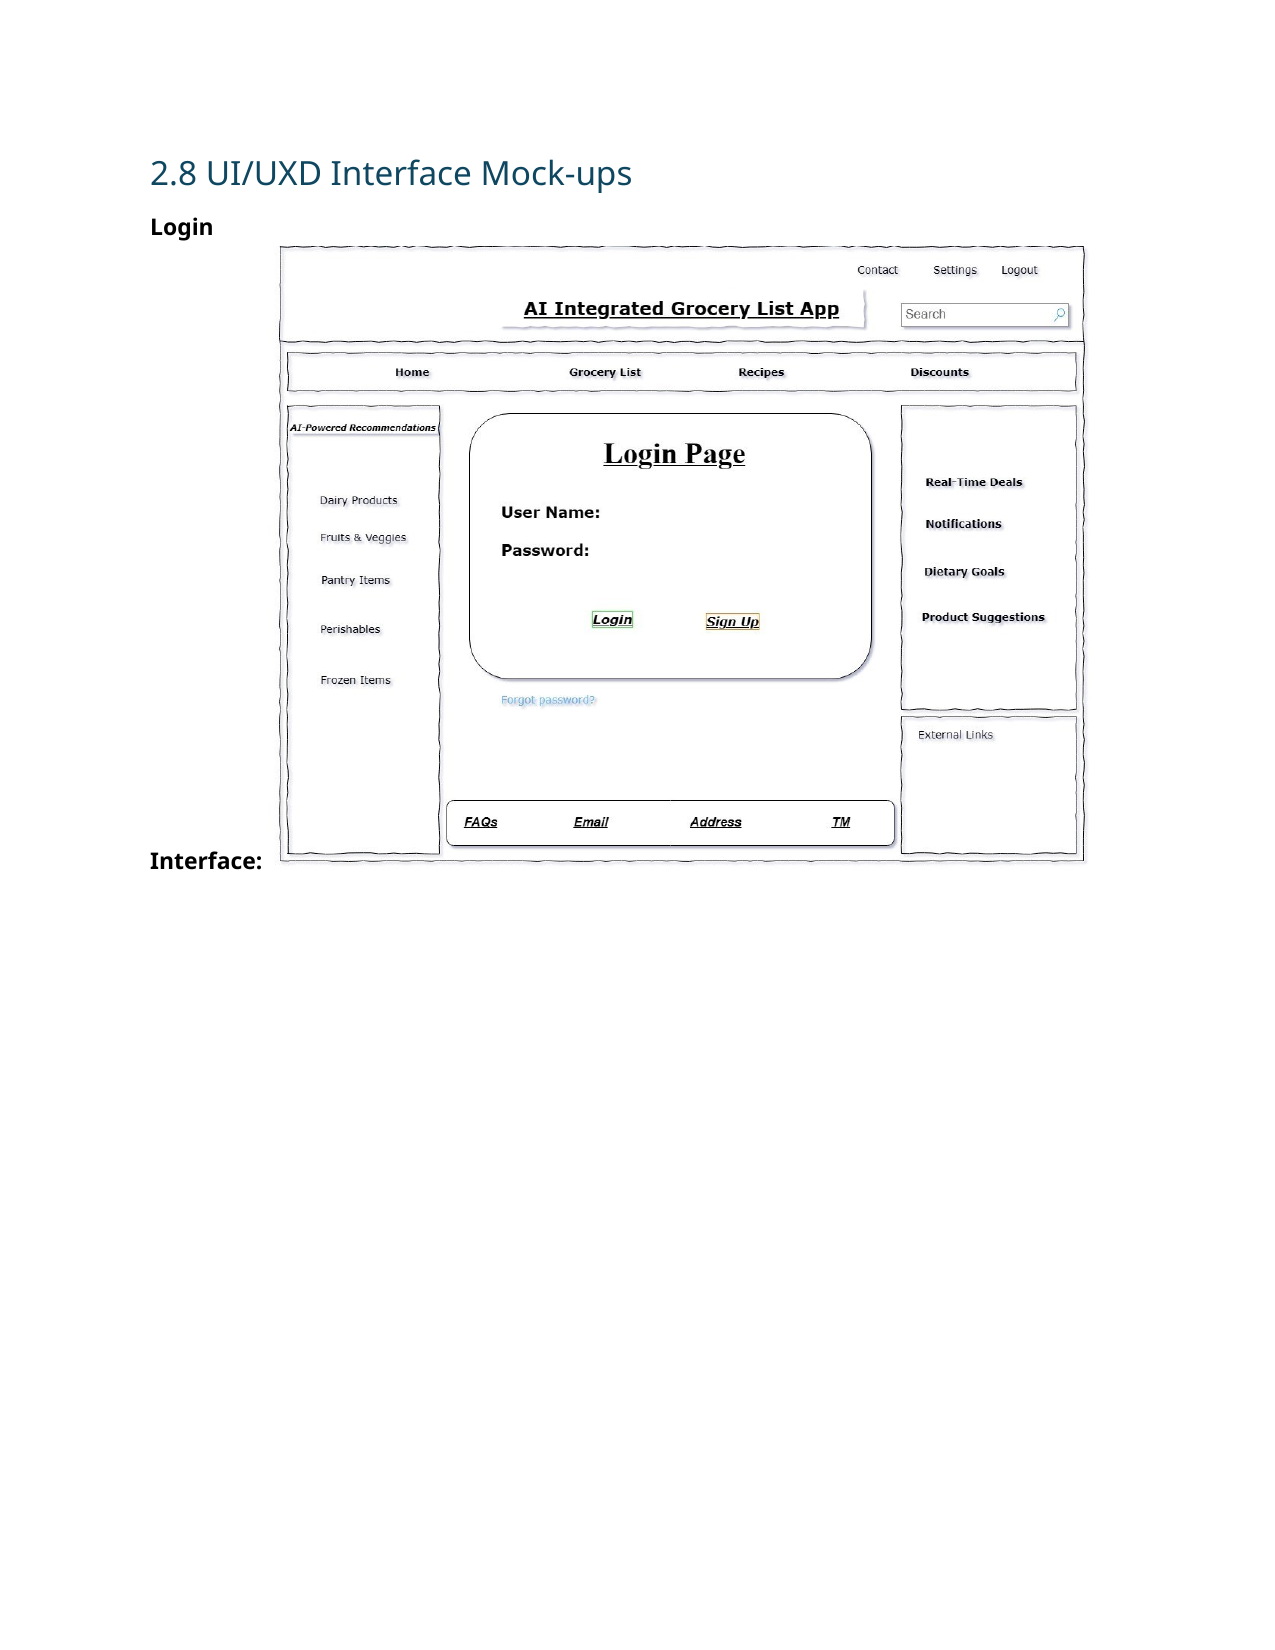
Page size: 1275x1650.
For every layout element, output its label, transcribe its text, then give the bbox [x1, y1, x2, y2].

subtitle 2.8 UI/UXD Interface Mock-ups [150, 150, 1125, 195]
picture [268, 246, 1092, 870]
